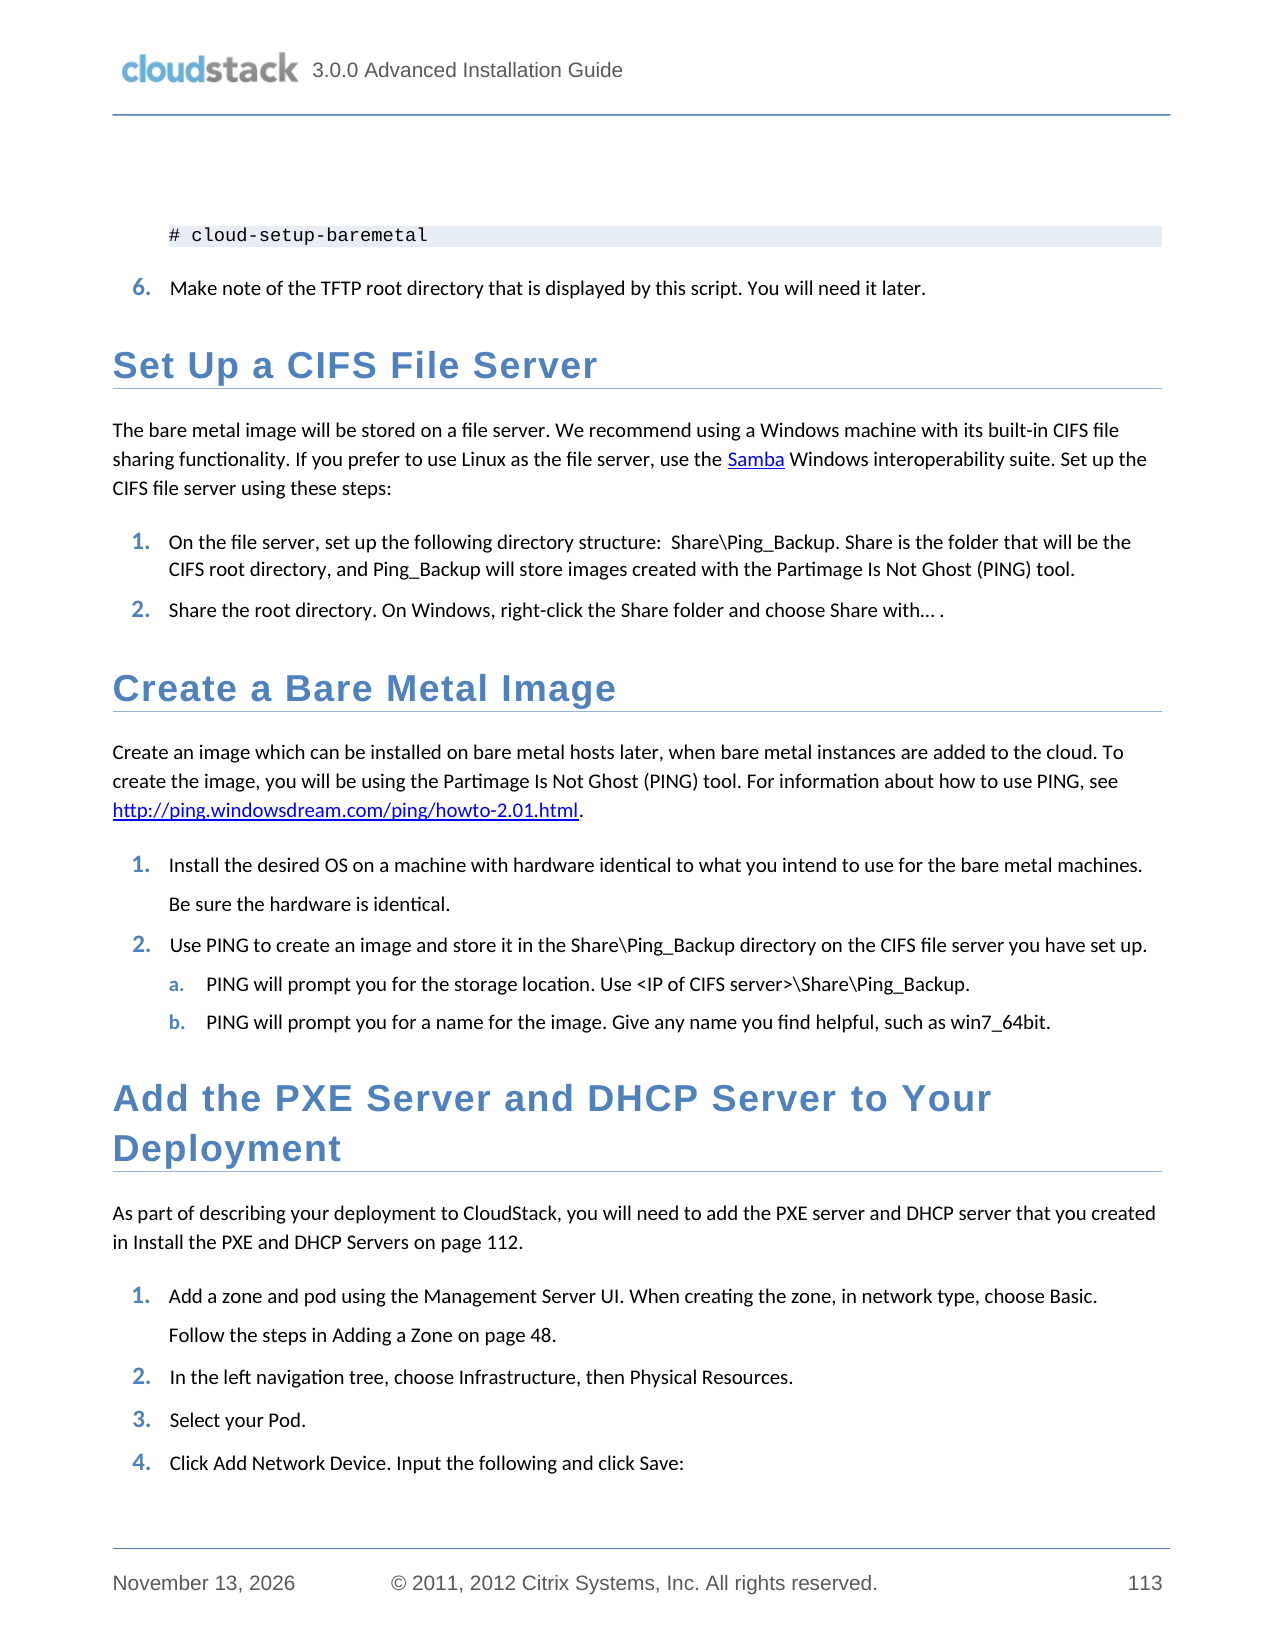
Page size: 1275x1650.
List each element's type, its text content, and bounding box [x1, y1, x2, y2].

subtitle Set Up a CIFS File Server [112, 343, 1162, 389]
list PING will prompt you for the storage location. Use <IP of CIFS server>\Share\Ping_Backup. [169, 972, 1162, 997]
subtitle Add the PXE Server and DHCP Server to Your Deployment [112, 1077, 1162, 1172]
list Make note of the TFTP root directory that is displayed by this script. You will need it later. [132, 271, 1162, 302]
text Create an image which can be installed on bare metal hosts later, when bare metal instances are added to the cloud. To create the image, you will be using the Partimage Is Not Ghost (PING) tool. For information about how to use PING, see http://ping.windowsdream.com/ping/howto-2.01.html. [112, 739, 1162, 823]
list Share the root directory. On Windows, right-click the Share folder and choose Share with… . [131, 594, 1162, 624]
picture [112, 45, 312, 95]
list PING will prompt you for a name for the image. Give any name you find helpful, such as win7_64bit. [169, 1009, 1162, 1035]
list Select your Pod. [132, 1403, 1162, 1433]
list Be sure the hardware is identical. [169, 891, 1162, 916]
list Use PING to create an image and store it in the Share\Ping_Backup directory on the CIFS file server you have set up. [132, 929, 1162, 959]
list Install the desired OS on a machine with hardware identical to what you intend to use for the bare metal machines. [131, 848, 1162, 878]
list Click Add Network Device. Input the following and click Save: [132, 1446, 1162, 1476]
subtitle Create a Bare Metal Image [112, 666, 1162, 712]
list In the left navigation tree, choose Infrastructure, then Physical Resources. [132, 1360, 1162, 1390]
text # cloud-setup-baremetal [169, 226, 1162, 247]
list Follow the steps in Adding a Zone on page 45. [169, 1322, 1162, 1347]
text The bare metal image will be stored on a file server. We recommend using a Windows machine with its built-in CIFS file sharing functionality. If you prefer to use Linux as the file server, use the Samba Windows interoperability suite. Set up the CIFS file server using these steps: [112, 417, 1162, 501]
text As part of describing your deployment to CloudStack, you will need to add the PXE server and DHCP server that you created in Install the PXE and DHCP Servers on page 106. [112, 1200, 1162, 1254]
list Add a zone and pod using the Management Server UI. When creating the zone, in network type, choose Basic. [131, 1279, 1162, 1309]
list On the file server, set up the following directory structure: Share\Ping_Backup. Share is the folder that will be the CIFS root directory, and Ping_Backup will store images created with the Partimage Is Not Ghost (PING) tool. [131, 525, 1162, 581]
